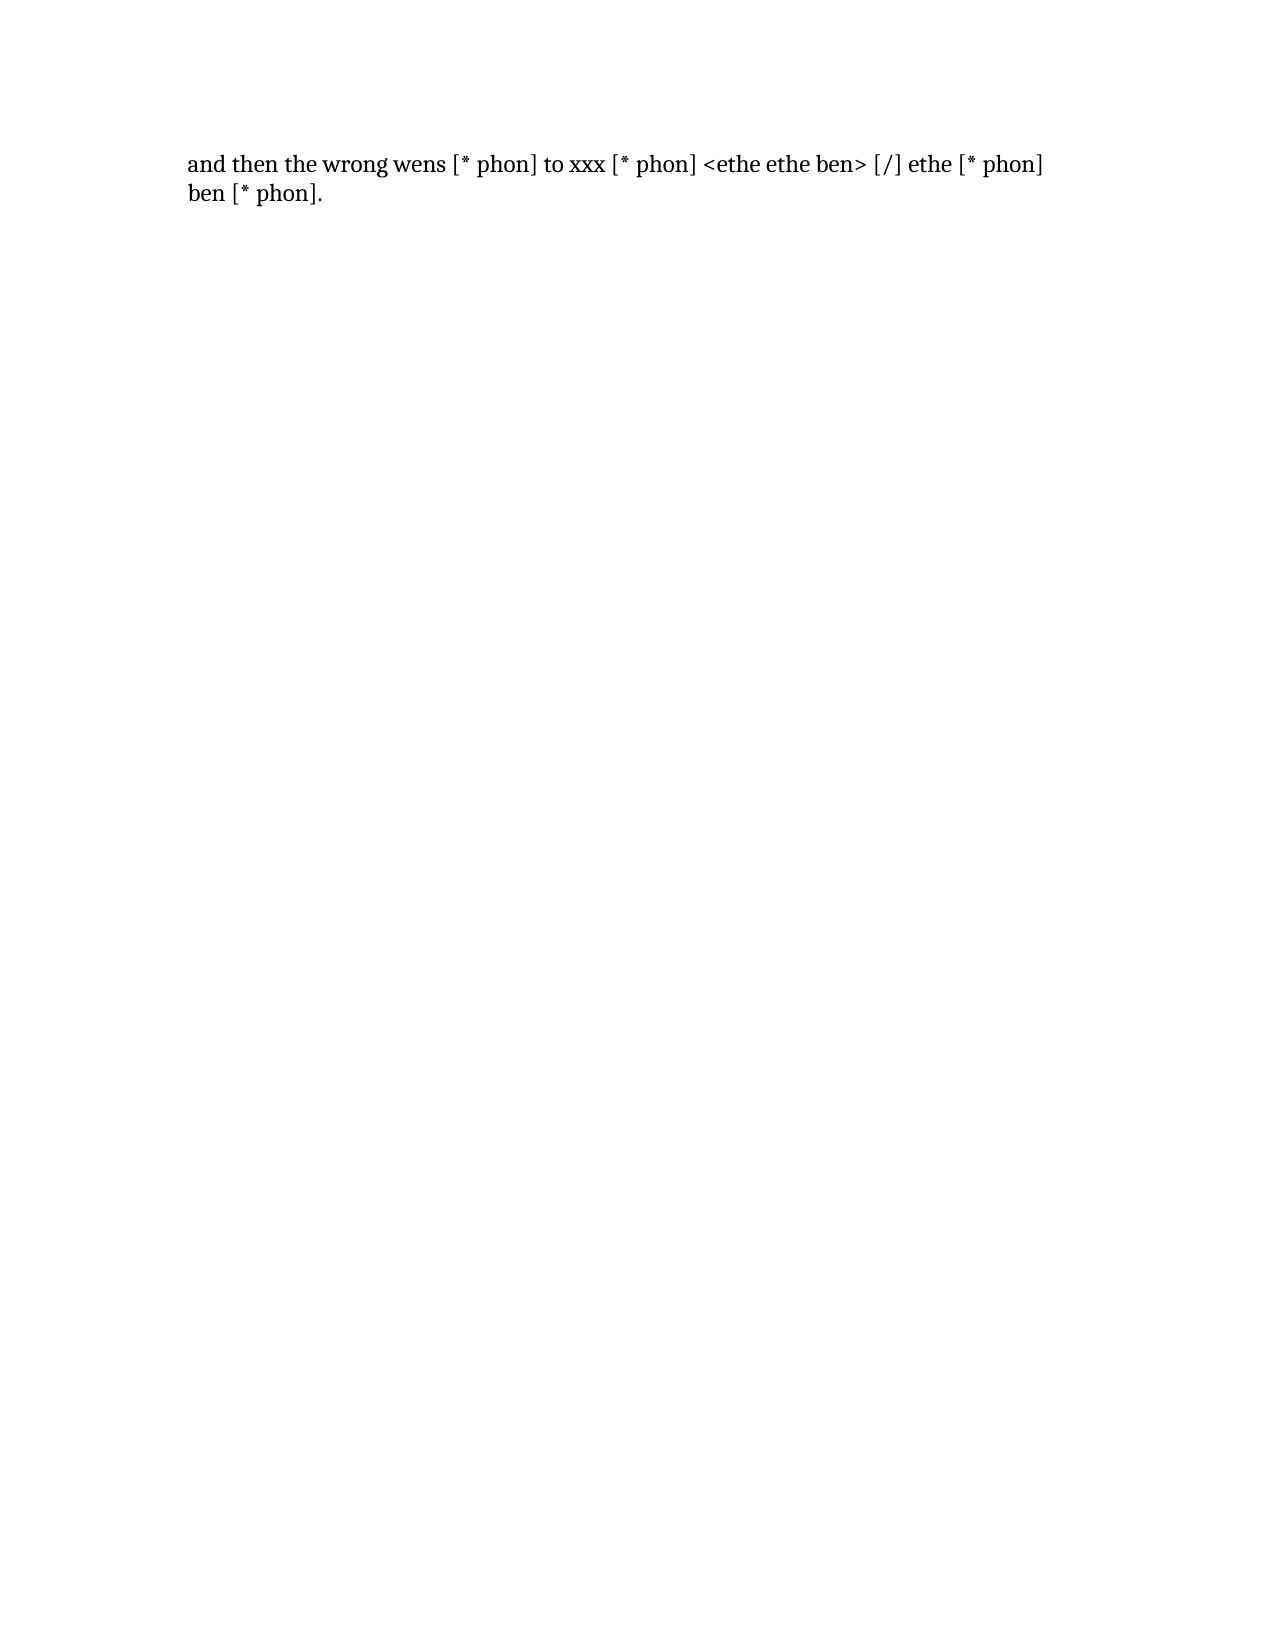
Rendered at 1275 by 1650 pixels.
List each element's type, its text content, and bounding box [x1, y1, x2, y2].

text and then the wrong wens [* phon] to xxx [* phon] <ethe ethe ben> [/] ethe [* phon] ben [* phon]. [187, 150, 1087, 207]
